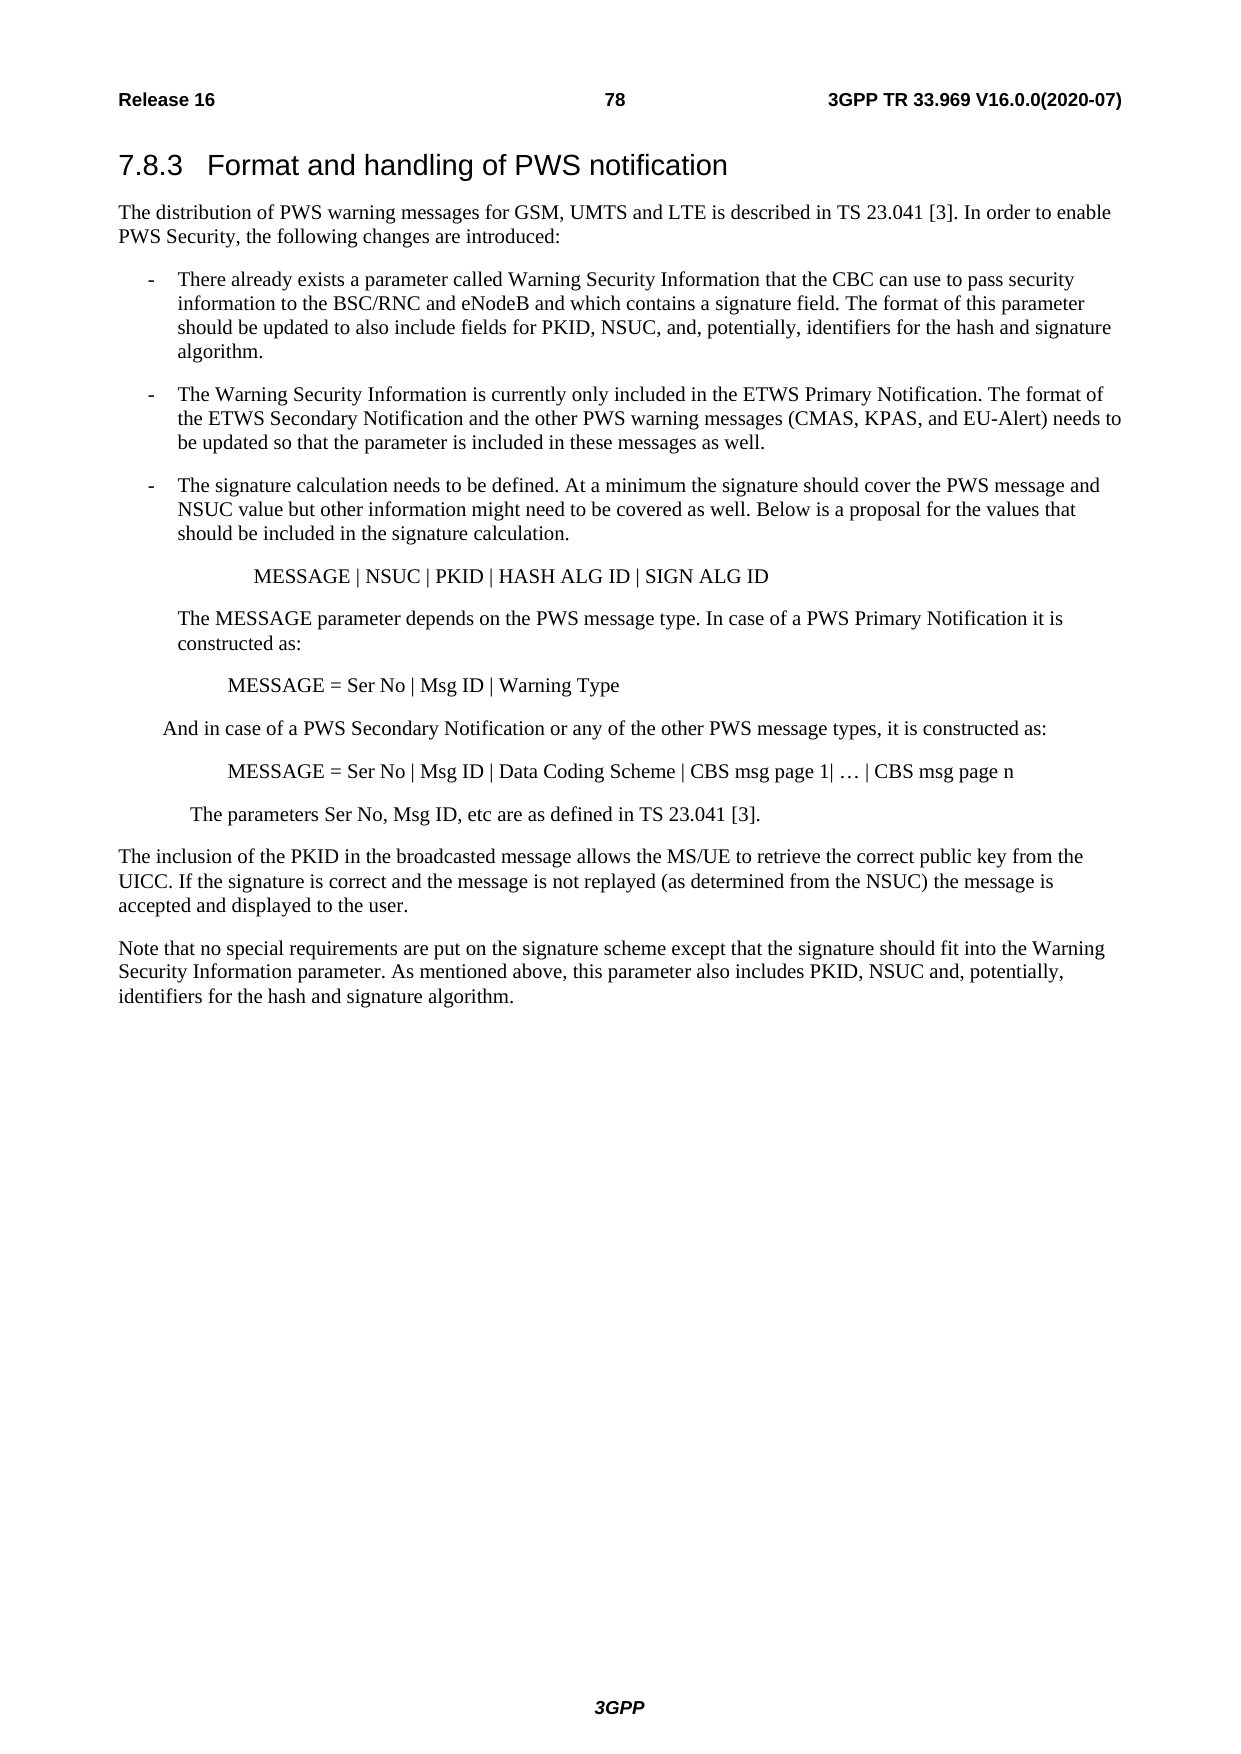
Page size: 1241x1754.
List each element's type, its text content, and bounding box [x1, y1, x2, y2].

text MESSAGE = Ser No | Msg ID | Data Coding Scheme | CBS msg page 1| … | CBS msg page n [118, 759, 1122, 783]
text - The signature calculation needs to be defined. At a minimum the signature should cover the PWS message and NSUC value but other information might need to be covered as well. Below is a proposal for the values that should be included in the signature calculation. [148, 473, 1122, 545]
text The distribution of PWS warning messages for GSM, UMTS and LTE is described in TS 23.041 [3]. In order to enable PWS Security, the following changes are introduced: [118, 200, 1122, 248]
text The MESSAGE parameter depends on the PWS message type. In case of a PWS Primary Notification it is constructed as: [177, 606, 1122, 654]
text MESSAGE | NSUC | PKID | HASH ALG ID | SIGN ALG ID [177, 563, 1122, 588]
text The parameters Ser No, Msg ID, etc are as defined in TS 23.041 [3]. [118, 802, 1122, 826]
text Note that no special requirements are put on the signature scheme except that the signature should fit into the Warning Security Information parameter. As mentioned above, this parameter also includes PKID, NSUC and, potentially, identifiers for the hash and signature algorithm. [118, 935, 1122, 1008]
text MESSAGE = Ser No | Msg ID | Warning Type [118, 673, 1122, 697]
subtitle 7.8.3 Format and handling of PWS notification [118, 147, 1122, 181]
text - There already exists a parameter called Warning Security Information that the CBC can use to pass security information to the BSC/RNC and eNodeB and which contains a signature field. The format of this parameter should be updated to also include fields for PKID, NSUC, and, potentially, identifiers for the hash and signature algorithm. [148, 267, 1122, 363]
text The inclusion of the PKID in the broadcasted message allows the MS/UE to retrieve the correct public key from the UICC. If the signature is correct and the message is not replayed (as determined from the NSUC) the message is accepted and displayed to the user. [118, 844, 1122, 917]
text - The Warning Security Information is currently only included in the ETWS Primary Notification. The format of the ETWS Secondary Notification and the other PWS warning messages (CMAS, KPAS, and EU-Alert) needs to be updated so that the parameter is included in these messages as well. [148, 382, 1122, 454]
text And in case of a PWS Secondary Notification or any of the other PWS message types, it is constructed as: [162, 716, 1122, 740]
